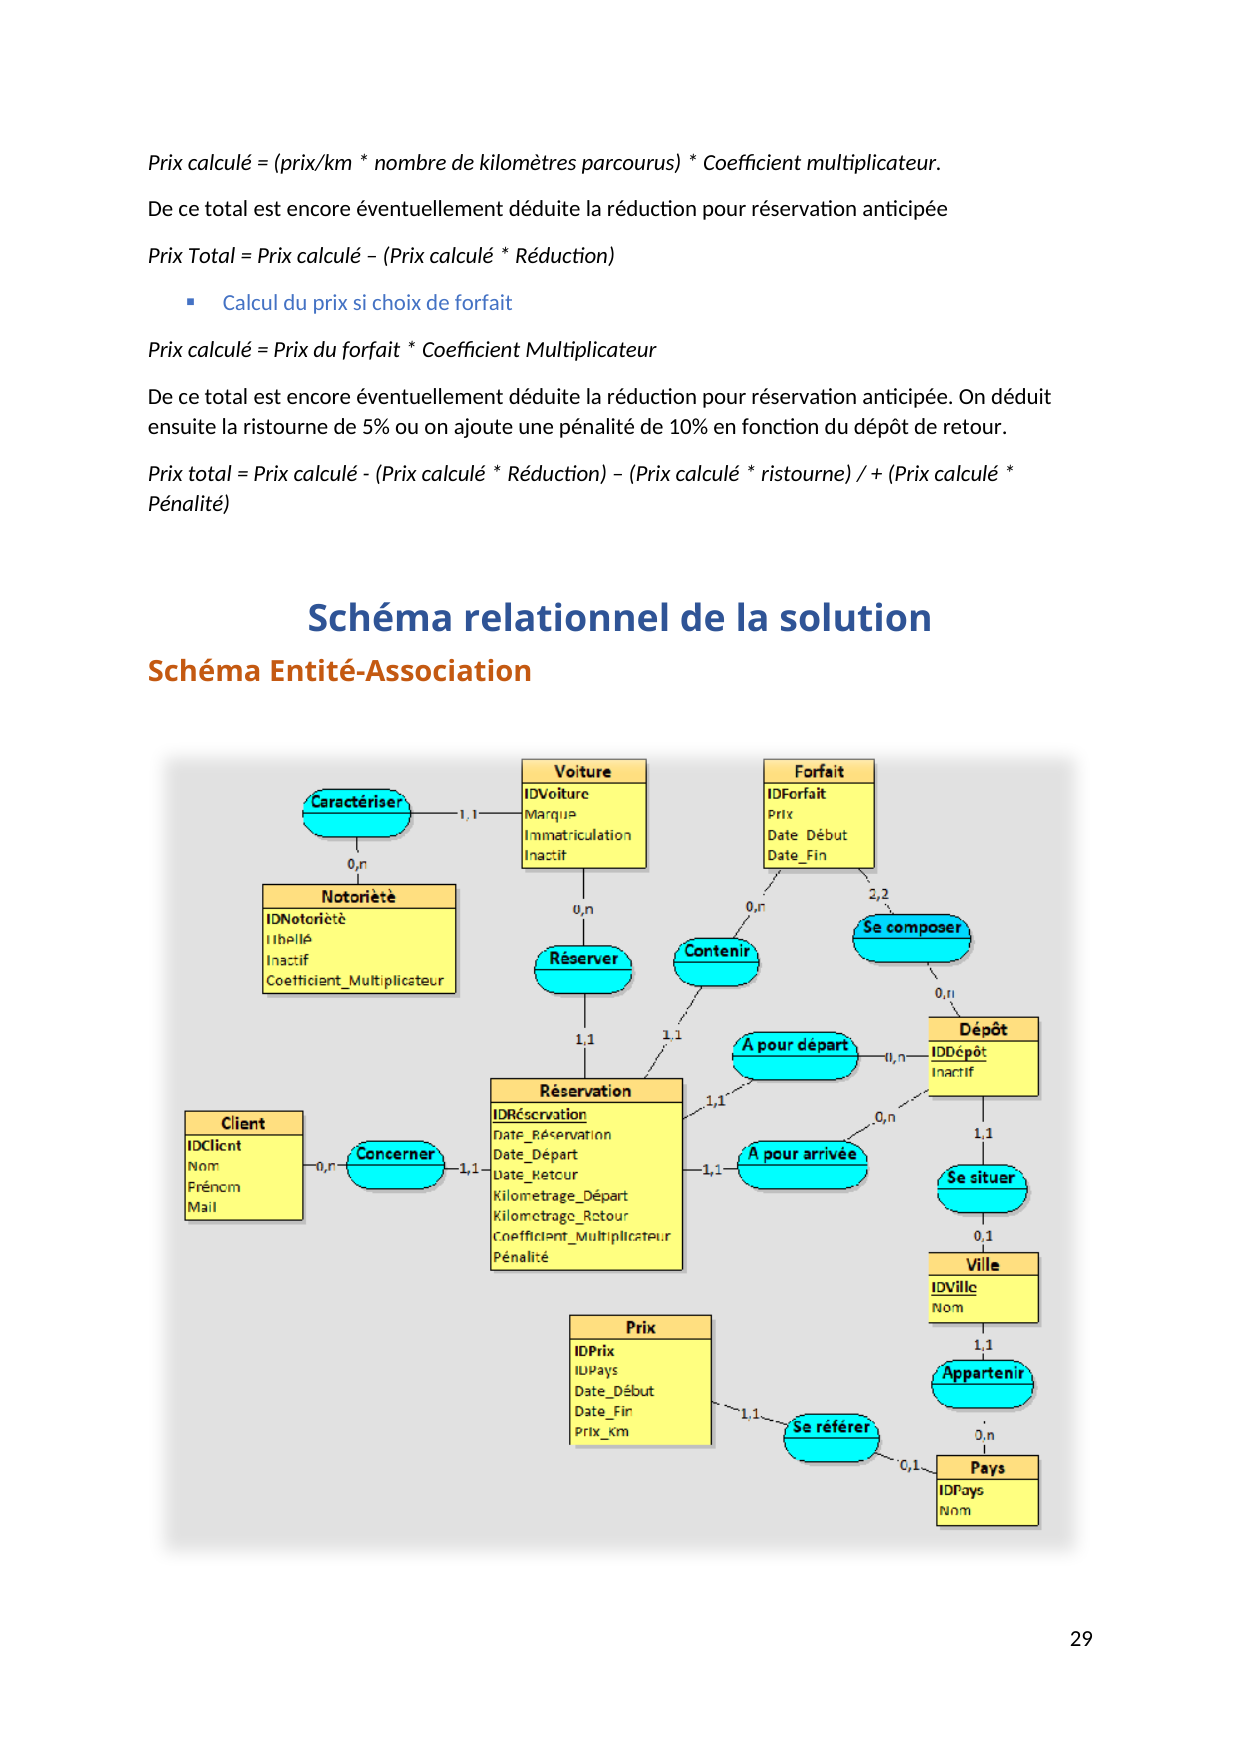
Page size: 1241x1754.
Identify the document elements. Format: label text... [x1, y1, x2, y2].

text Prix Total = Prix calculé – (Prix calculé * Réduction) [148, 241, 1093, 269]
title Schéma Entité-Association [148, 651, 1093, 690]
picture [176, 769, 1064, 1540]
text Prix calculé = (prix/km * nombre de kilomètres parcourus) * Coefficient multiplicateur. [148, 148, 1093, 176]
title Schéma relationnel de la solution [148, 591, 1093, 642]
text De ce total est encore éventuellement déduite la réduction pour réservation anticipée [148, 194, 1093, 222]
text Prix calculé = Prix du forfait * Coefficient Multiplicateur [148, 335, 1093, 363]
text De ce total est encore éventuellement déduite la réduction pour réservation anticipée. On déduit ensuite la ristourne de 5% ou on ajoute une pénalité de 10% en fonction du dépôt de retour. [148, 382, 1093, 440]
text Prix total = Prix calculé - (Prix calculé * Réduction) – (Prix calculé * ristourne) / + (Prix calculé * Pénalité) [148, 459, 1093, 517]
list Calcul du prix si choix de forfait [185, 288, 1093, 316]
